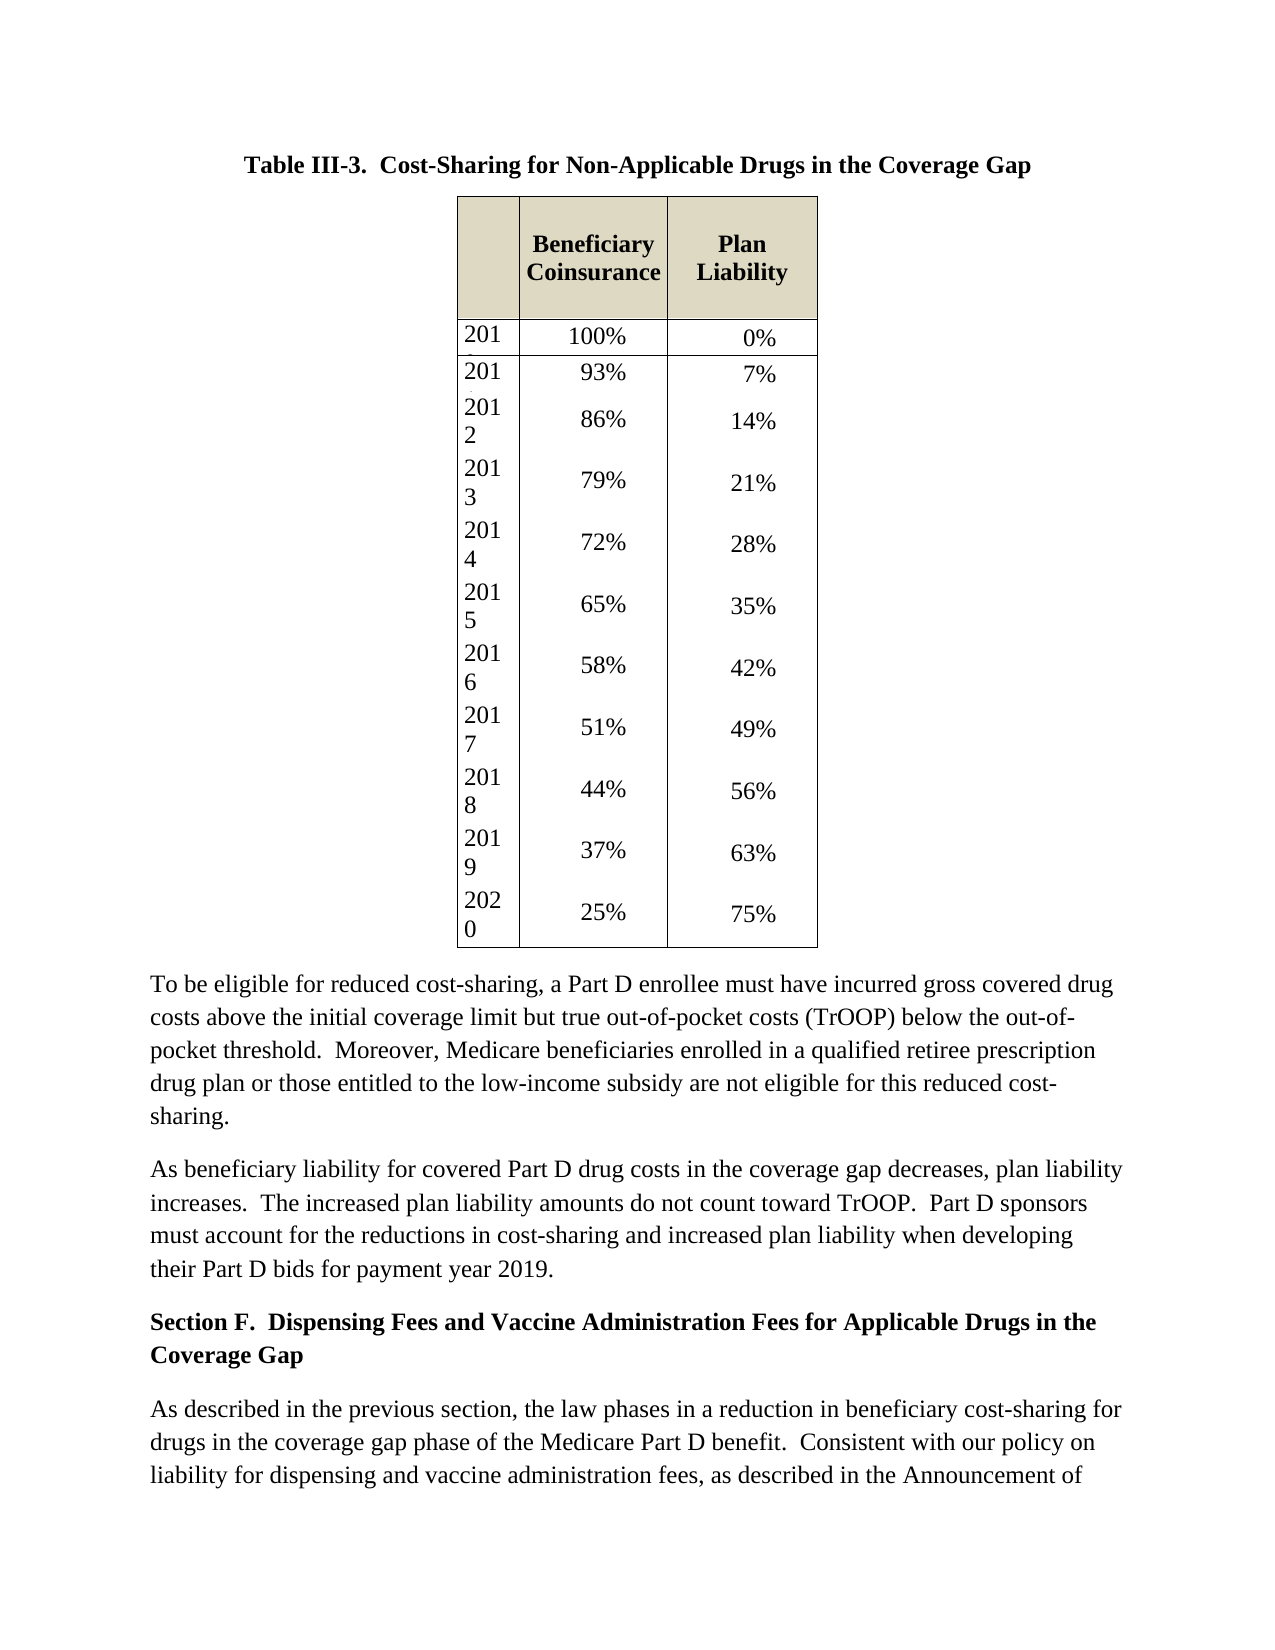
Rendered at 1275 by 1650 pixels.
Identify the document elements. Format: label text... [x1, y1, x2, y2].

table_cell 100% [520, 320, 667, 355]
table_cell 35% [668, 577, 817, 638]
subtitle Section F. Dispensing Fees and Vaccine Administration Fees for Applicable Drugs in the Coverage Gap [150, 1307, 1125, 1369]
table_cell 42% [668, 639, 817, 700]
table_cell 2017 [458, 700, 519, 762]
table_header Beneficiary Coinsurance [520, 197, 667, 318]
table_cell 2016 [458, 639, 519, 700]
table_cell 49% [668, 700, 817, 762]
table_cell 0% [668, 320, 817, 355]
text As beneficiary liability for covered Part D drug costs in the coverage gap decreases, plan liability increases. The increased plan liability amounts do not count toward TrOOP. Part D sponsors must account for the reductions in cost-sharing and increased plan liability when developing their Part D bids for payment year 2019. [150, 1154, 1125, 1282]
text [150, 1394, 1125, 1489]
table_cell 2018 [458, 762, 519, 823]
table_cell 86% [520, 392, 667, 453]
table_cell 2013 [458, 454, 519, 515]
table_cell 65% [520, 577, 667, 638]
table_cell 21% [668, 454, 817, 515]
title Table III-3. Cost-Sharing for Non-Applicable Drugs in the Coverage Gap [150, 150, 1125, 179]
table_cell 2010 [458, 320, 519, 355]
table_cell 14% [668, 392, 817, 453]
table_cell 7% [668, 356, 817, 392]
table_cell 2015 [458, 577, 519, 638]
table_cell 93% [520, 356, 667, 392]
table_cell 75% [668, 885, 817, 947]
table_cell 56% [668, 762, 817, 823]
table_header [458, 197, 519, 318]
table_cell 79% [520, 454, 667, 515]
table_cell 58% [520, 639, 667, 700]
table_cell 72% [520, 515, 667, 577]
table_cell 2020 [458, 885, 519, 947]
table_cell 25% [520, 885, 667, 947]
table_header Plan Liability [668, 197, 817, 318]
table_cell 28% [668, 515, 817, 577]
table_cell 2014 [458, 515, 519, 577]
table_cell 63% [668, 824, 817, 885]
text To be eligible for reduced cost-sharing, a Part D enrollee must have incurred gross covered drug costs above the initial coverage limit but true out-of-pocket costs (TrOOP) below the out-of-pocket threshold. Moreover, Medicare beneficiaries enrolled in a qualified retiree prescription drug plan or those entitled to the low-income subsidy are not eligible for this reduced cost-sharing. [150, 969, 1125, 1129]
table_cell 2019 [458, 824, 519, 885]
table_cell 37% [520, 824, 667, 885]
table_cell 44% [520, 762, 667, 823]
table_cell 2012 [458, 392, 519, 453]
table_cell 51% [520, 700, 667, 762]
table_cell 2011 [458, 356, 519, 392]
